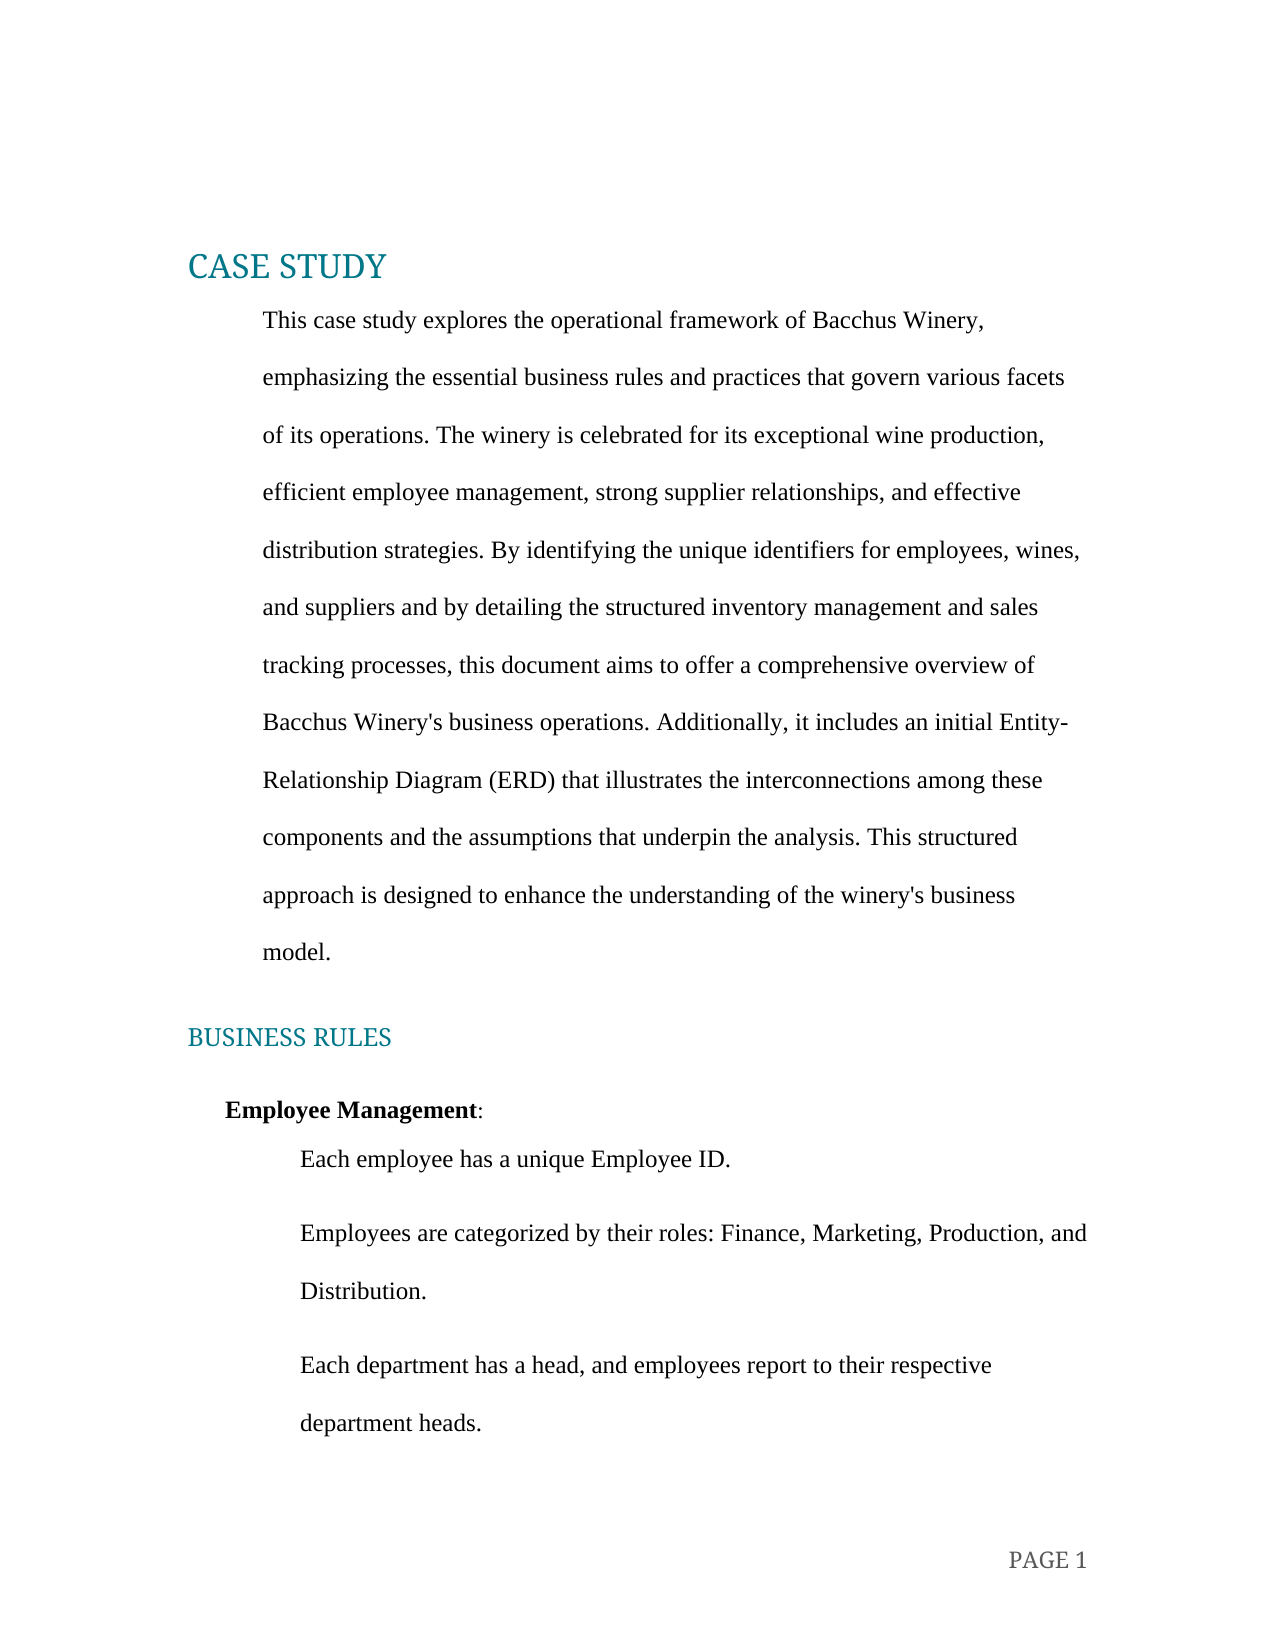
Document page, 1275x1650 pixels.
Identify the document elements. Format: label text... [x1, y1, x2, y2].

text Employees are categorized by their roles: Finance, Marketing, Production, and Distribution. [300, 1218, 1087, 1305]
subtitle Business Rules [187, 1020, 1087, 1091]
text Employee Management: [225, 1095, 1087, 1123]
subtitle CASE STUDY [187, 242, 1087, 288]
list This case study explores the operational framework of Bacchus Winery, emphasizing the essential business rules and practices that govern various facets of its operations. The winery is celebrated for its exceptional wine production, efficient employee management, strong supplier relationships, and effective distribution strategies. By identifying the unique identifiers for employees, wines, and suppliers and by detailing the structured inventory management and sales tracking processes, this document aims to offer a comprehensive overview of Bacchus Winery's business operations. Additionally, it includes an initial Entity-Relationship Diagram (ERD) that illustrates the interconnections among these components and the assumptions that underpin the analysis. This structured approach is designed to enhance the understanding of the winery's business model. [262, 305, 1087, 966]
text Each department has a head, and employees report to their respective department heads. [300, 1350, 1087, 1436]
text Each employee has a unique Employee ID. [300, 1144, 1087, 1173]
